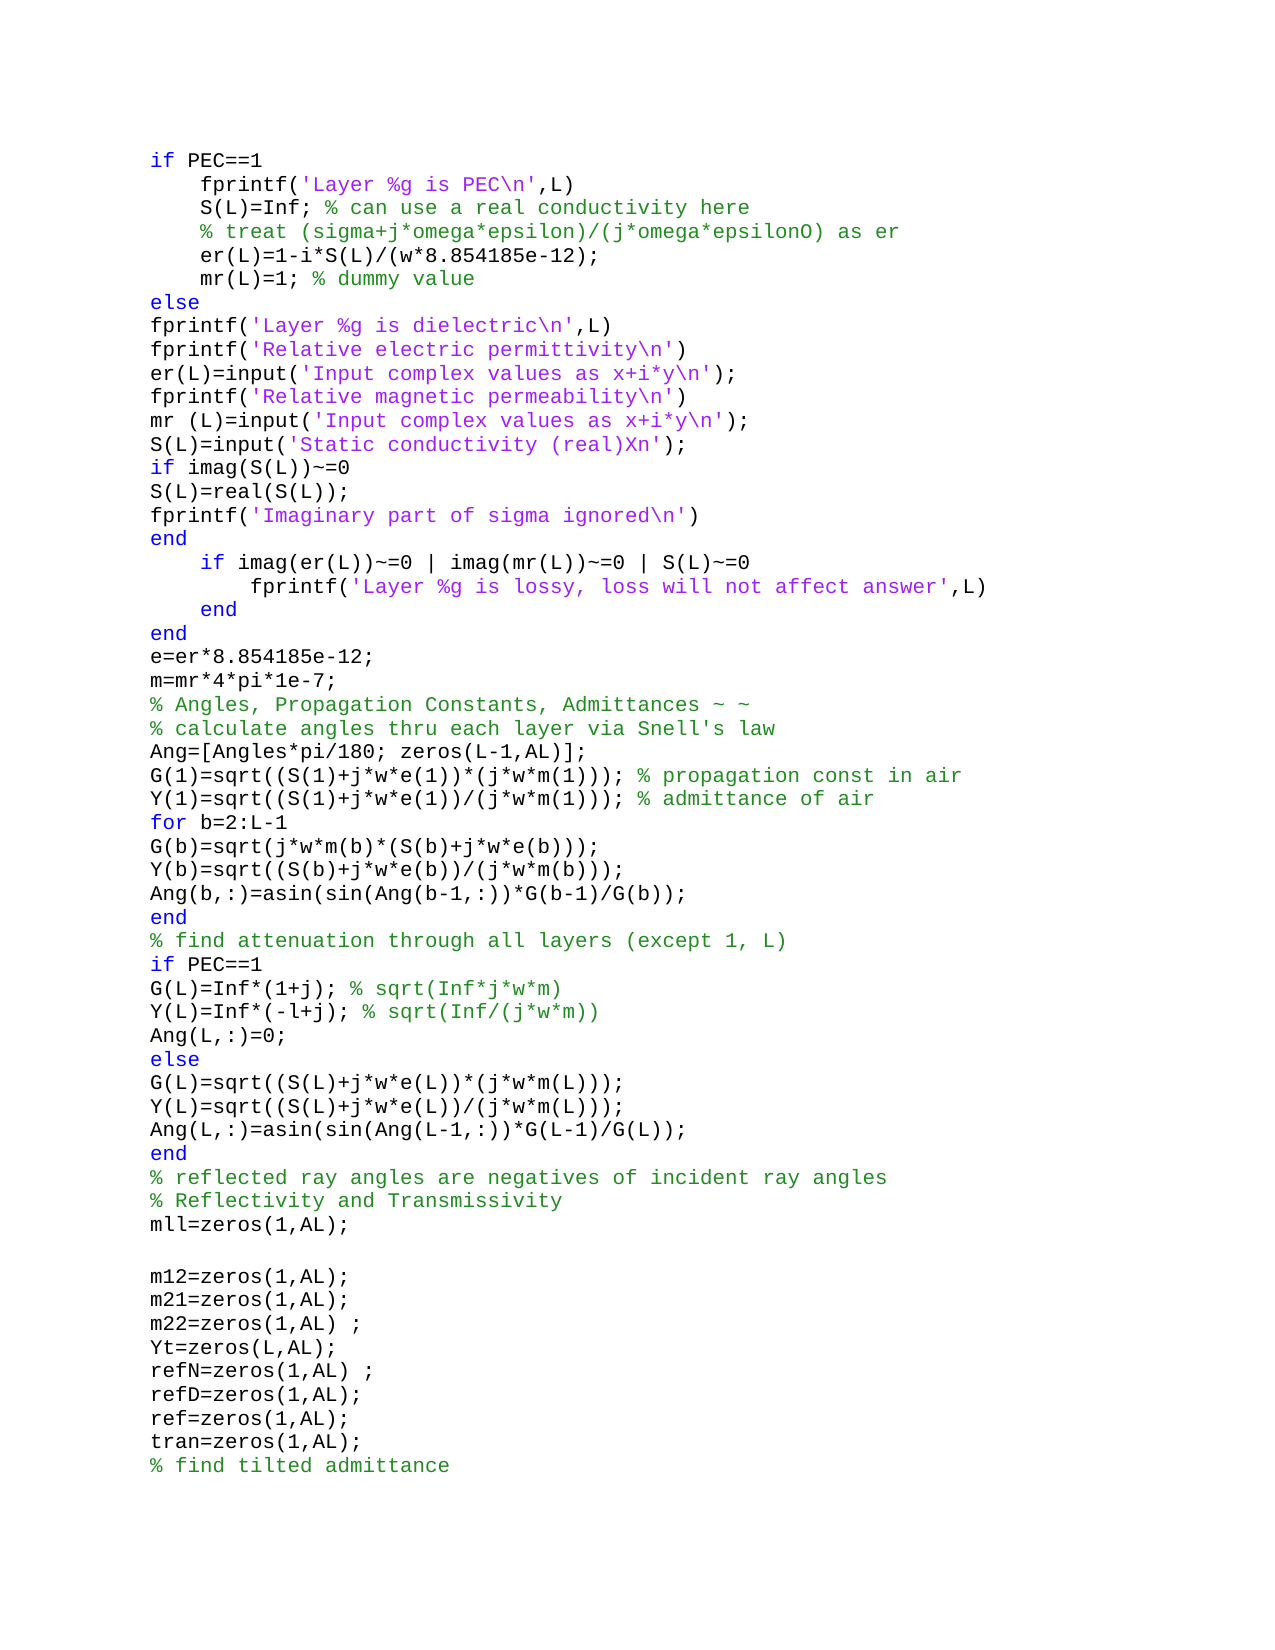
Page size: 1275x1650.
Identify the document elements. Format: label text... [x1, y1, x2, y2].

text Yt=zeros(L,AL); [150, 1337, 1125, 1360]
text refD=zeros(1,AL); [150, 1384, 1125, 1408]
text S(L)=input('Static conductivity (real)Xn'); [150, 434, 1125, 457]
text % Angles, Propagation Constants, Admittances ~ ~ [150, 694, 1125, 717]
text % find tilted admittance [150, 1455, 1125, 1478]
text end [150, 623, 1125, 647]
text else [150, 292, 1125, 316]
text % calculate angles thru each layer via Snell's law [150, 717, 1125, 741]
text if imag(er(L))~=0 | imag(mr(L))~=0 | S(L)~=0 [150, 552, 1125, 576]
text e=er*8.854185e-12; [150, 647, 1125, 670]
text G(1)=sqrt((S(1)+j*w*e(1))*(j*w*m(1))); % propagation const in air [150, 765, 1125, 788]
text G(b)=sqrt(j*w*m(b)*(S(b)+j*w*e(b))); [150, 836, 1125, 859]
text fprintf('Layer %g is lossy, loss will not affect answer',L) [150, 576, 1125, 599]
text S(L)=Inf; % can use a real conductivity here [150, 197, 1125, 221]
text fprintf('Layer %g is dielectric\n',L) [150, 316, 1125, 339]
text er(L)=1-i*S(L)/(w*8.854185e-12); [150, 244, 1125, 268]
text mr(L)=1; % dummy value [150, 268, 1125, 292]
text Ang(L,:)=0; [150, 1025, 1125, 1048]
text Y(L)=sqrt((S(L)+j*w*e(L))/(j*w*m(L))); [150, 1096, 1125, 1119]
text G(L)=sqrt((S(L)+j*w*e(L))*(j*w*m(L))); [150, 1072, 1125, 1096]
text % Reflectivity and Transmissivity [150, 1190, 1125, 1214]
text m21=zeros(1,AL); [150, 1289, 1125, 1313]
text if imag(S(L))~=0 [150, 457, 1125, 481]
text mll=zeros(1,AL); [150, 1214, 1125, 1238]
text % reflected ray angles are negatives of incident ray angles [150, 1167, 1125, 1190]
text m12=zeros(1,AL); [150, 1266, 1125, 1289]
text Y(b)=sqrt((S(b)+j*w*e(b))/(j*w*m(b))); [150, 859, 1125, 883]
text mr (L)=input('Input complex values as x+i*y\n'); [150, 410, 1125, 434]
text m22=zeros(1,AL) ; [150, 1313, 1125, 1337]
text ref=zeros(1,AL); [150, 1408, 1125, 1431]
text end [150, 1143, 1125, 1167]
text fprintf('Layer %g is PEC\n',L) [150, 174, 1125, 197]
text end [150, 528, 1125, 552]
text Ang=[Angles*pi/180; zeros(L-1,AL)]; [150, 741, 1125, 765]
text fprintf('Imaginary part of sigma ignored\n') [150, 505, 1125, 528]
text end [150, 599, 1125, 623]
text fprintf('Relative magnetic permeability\n') [150, 386, 1125, 410]
text fprintf('Relative electric permittivity\n') [150, 339, 1125, 363]
text m=mr*4*pi*1e-7; [150, 670, 1125, 694]
text % find attenuation through all layers (except 1, L) [150, 930, 1125, 954]
text if PEC==1 [150, 150, 1125, 174]
text end [150, 907, 1125, 930]
text else [150, 1048, 1125, 1072]
text % treat (sigma+j*omega*epsilon)/(j*omega*epsilonO) as er [150, 221, 1125, 244]
text if PEC==1 [150, 954, 1125, 978]
text tran=zeros(1,AL); [150, 1431, 1125, 1455]
text for b=2:L-1 [150, 812, 1125, 836]
text Y(L)=Inf*(-l+j); % sqrt(Inf/(j*w*m)) [150, 1001, 1125, 1025]
text G(L)=Inf*(1+j); % sqrt(Inf*j*w*m) [150, 978, 1125, 1001]
text Y(1)=sqrt((S(1)+j*w*e(1))/(j*w*m(1))); % admittance of air [150, 788, 1125, 812]
text er(L)=input('Input complex values as x+i*y\n'); [150, 363, 1125, 386]
text S(L)=real(S(L)); [150, 481, 1125, 505]
text refN=zeros(1,AL) ; [150, 1360, 1125, 1384]
text Ang(b,:)=asin(sin(Ang(b-1,:))*G(b-1)/G(b)); [150, 883, 1125, 907]
text Ang(L,:)=asin(sin(Ang(L-1,:))*G(L-1)/G(L)); [150, 1119, 1125, 1143]
